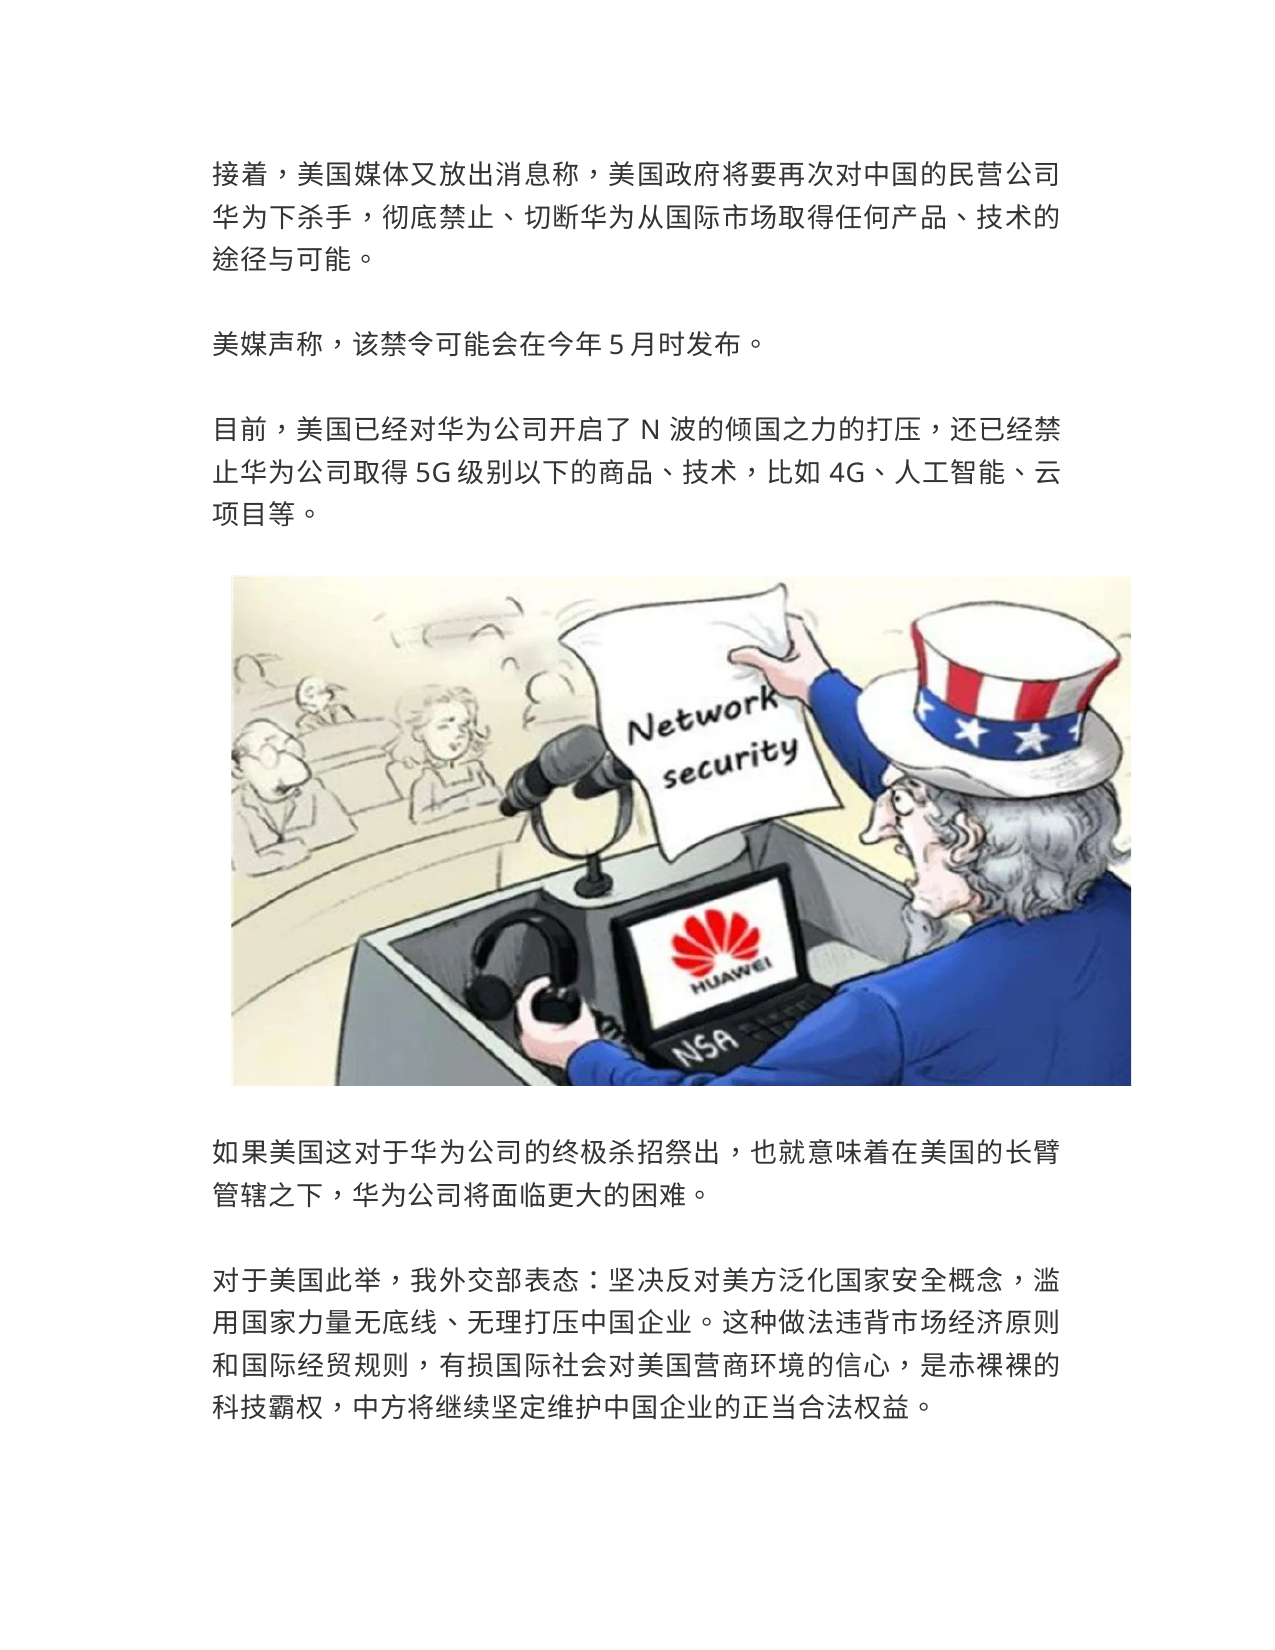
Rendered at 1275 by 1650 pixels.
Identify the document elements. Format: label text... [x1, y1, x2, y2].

text 目前，美国已经对华为公司开启了N 波的倾国之力的打压，还已经禁止华为公司取得5G级别以下的商品、技术，比如4G、人工智能、云项目等。 [212, 405, 1062, 532]
text 美媒声称，该禁令可能会在今年5月时发布。 [212, 320, 1062, 362]
text 对于美国此举，我外交部表态：坚决反对美方泛化国家安全概念，滥用国家力量无底线、无理打压中国企业。这种做法违背市场经济原则和国际经贸规则，有损国际社会对美国营商环境的信心，是赤裸裸的科技霸权，中方将继续坚定维护中国企业的正当合法权益。 [212, 1255, 1062, 1425]
text 如果美国这对于华为公司的终极杀招祭出，也就意味着在美国的长臂管辖之下，华为公司将面临更大的困难。 [212, 1128, 1062, 1213]
text 接着，美国媒体又放出消息称，美国政府将要再次对中国的民营公司华为下杀手，彻底禁止、切断华为从国际市场取得任何产品、技术的途径与可能。 [212, 150, 1062, 277]
picture [231, 575, 1132, 1086]
